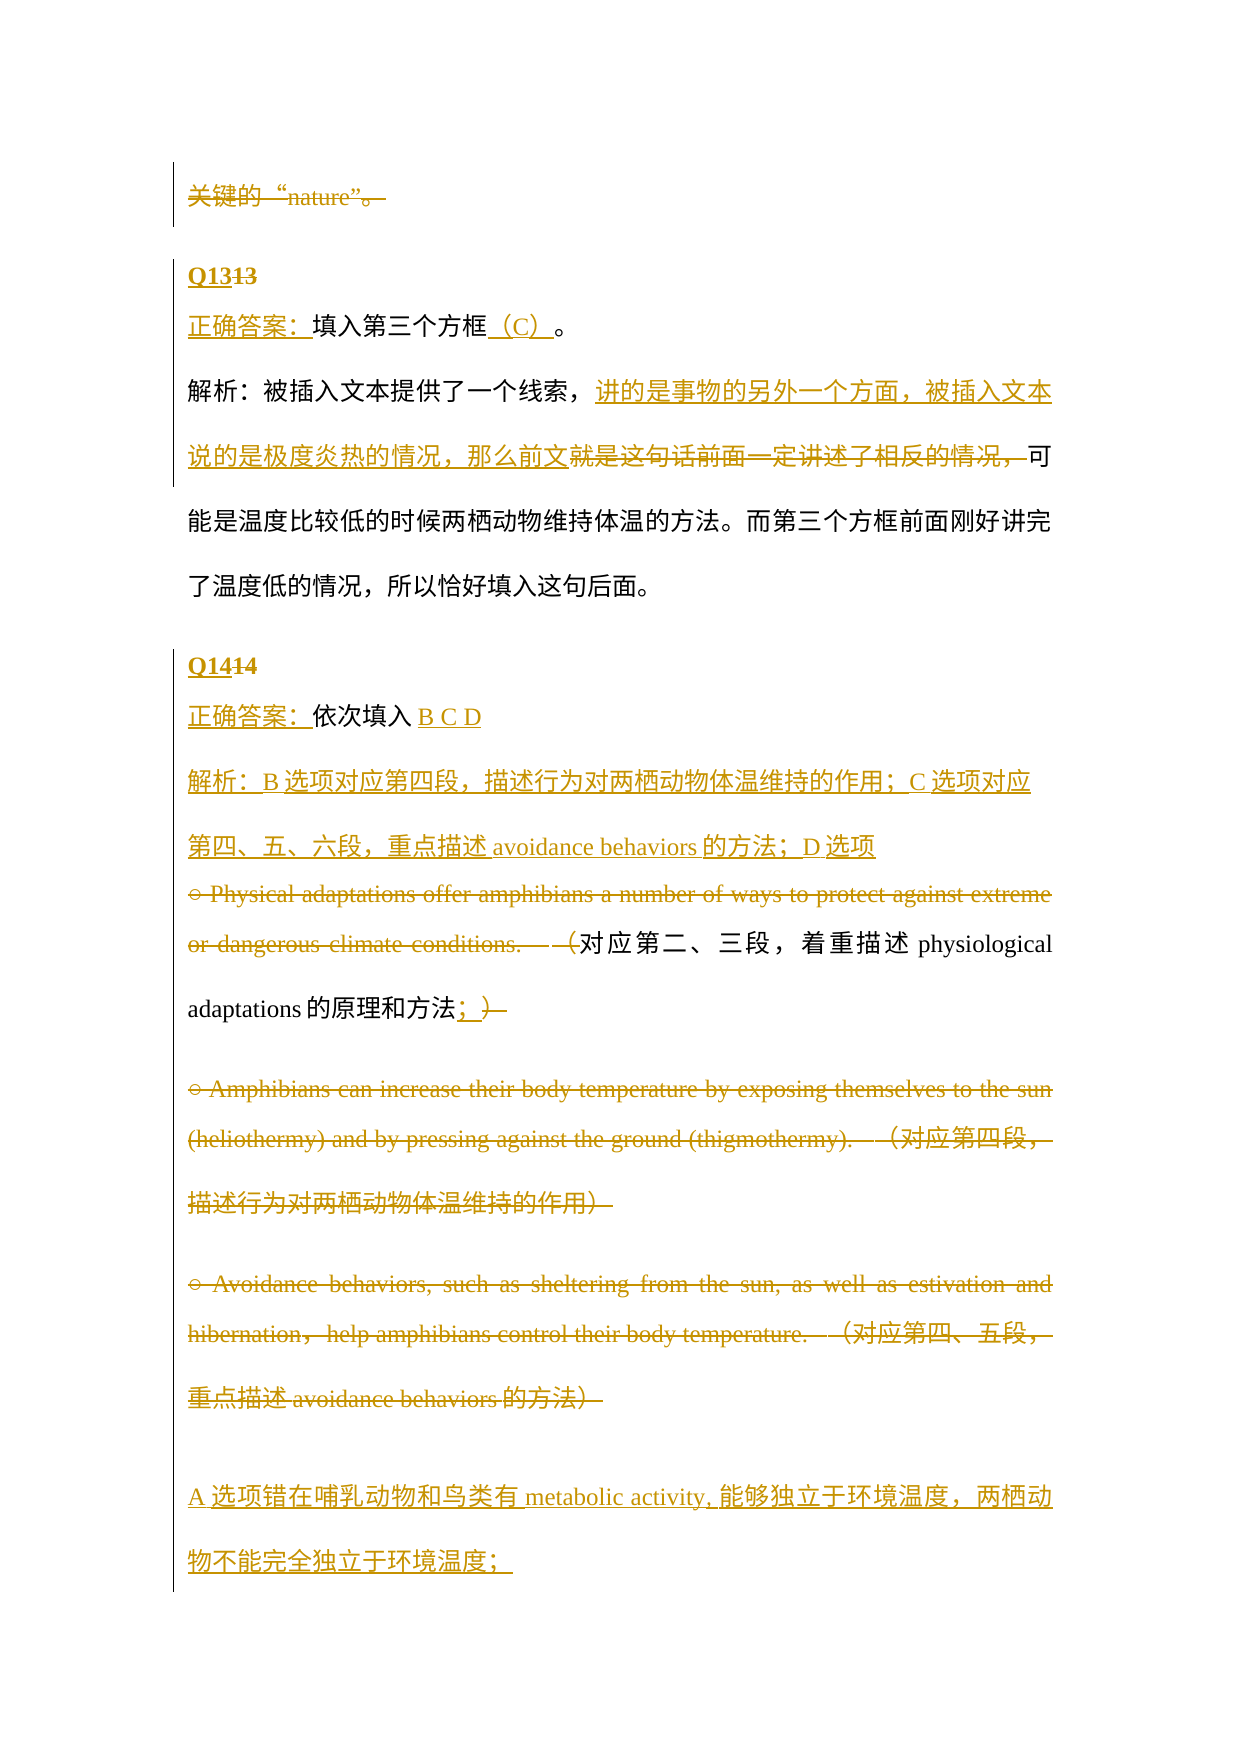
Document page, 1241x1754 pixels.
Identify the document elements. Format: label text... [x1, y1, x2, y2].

text 解析：被插入文本提供了一个线索，可能是温度比较低的时候两栖动物维持体温的方法。而第三个方框前面刚好讲完了温度低的情况，所以恰好填入这句后面。 [187, 357, 1053, 617]
text 依次填入 [187, 682, 1053, 747]
text 对应第二、三段，着重描述physiological adaptations的原理和方法 [187, 877, 1053, 1039]
text 解析： [187, 162, 1053, 227]
text 填入第三个方框。 [187, 292, 1053, 357]
